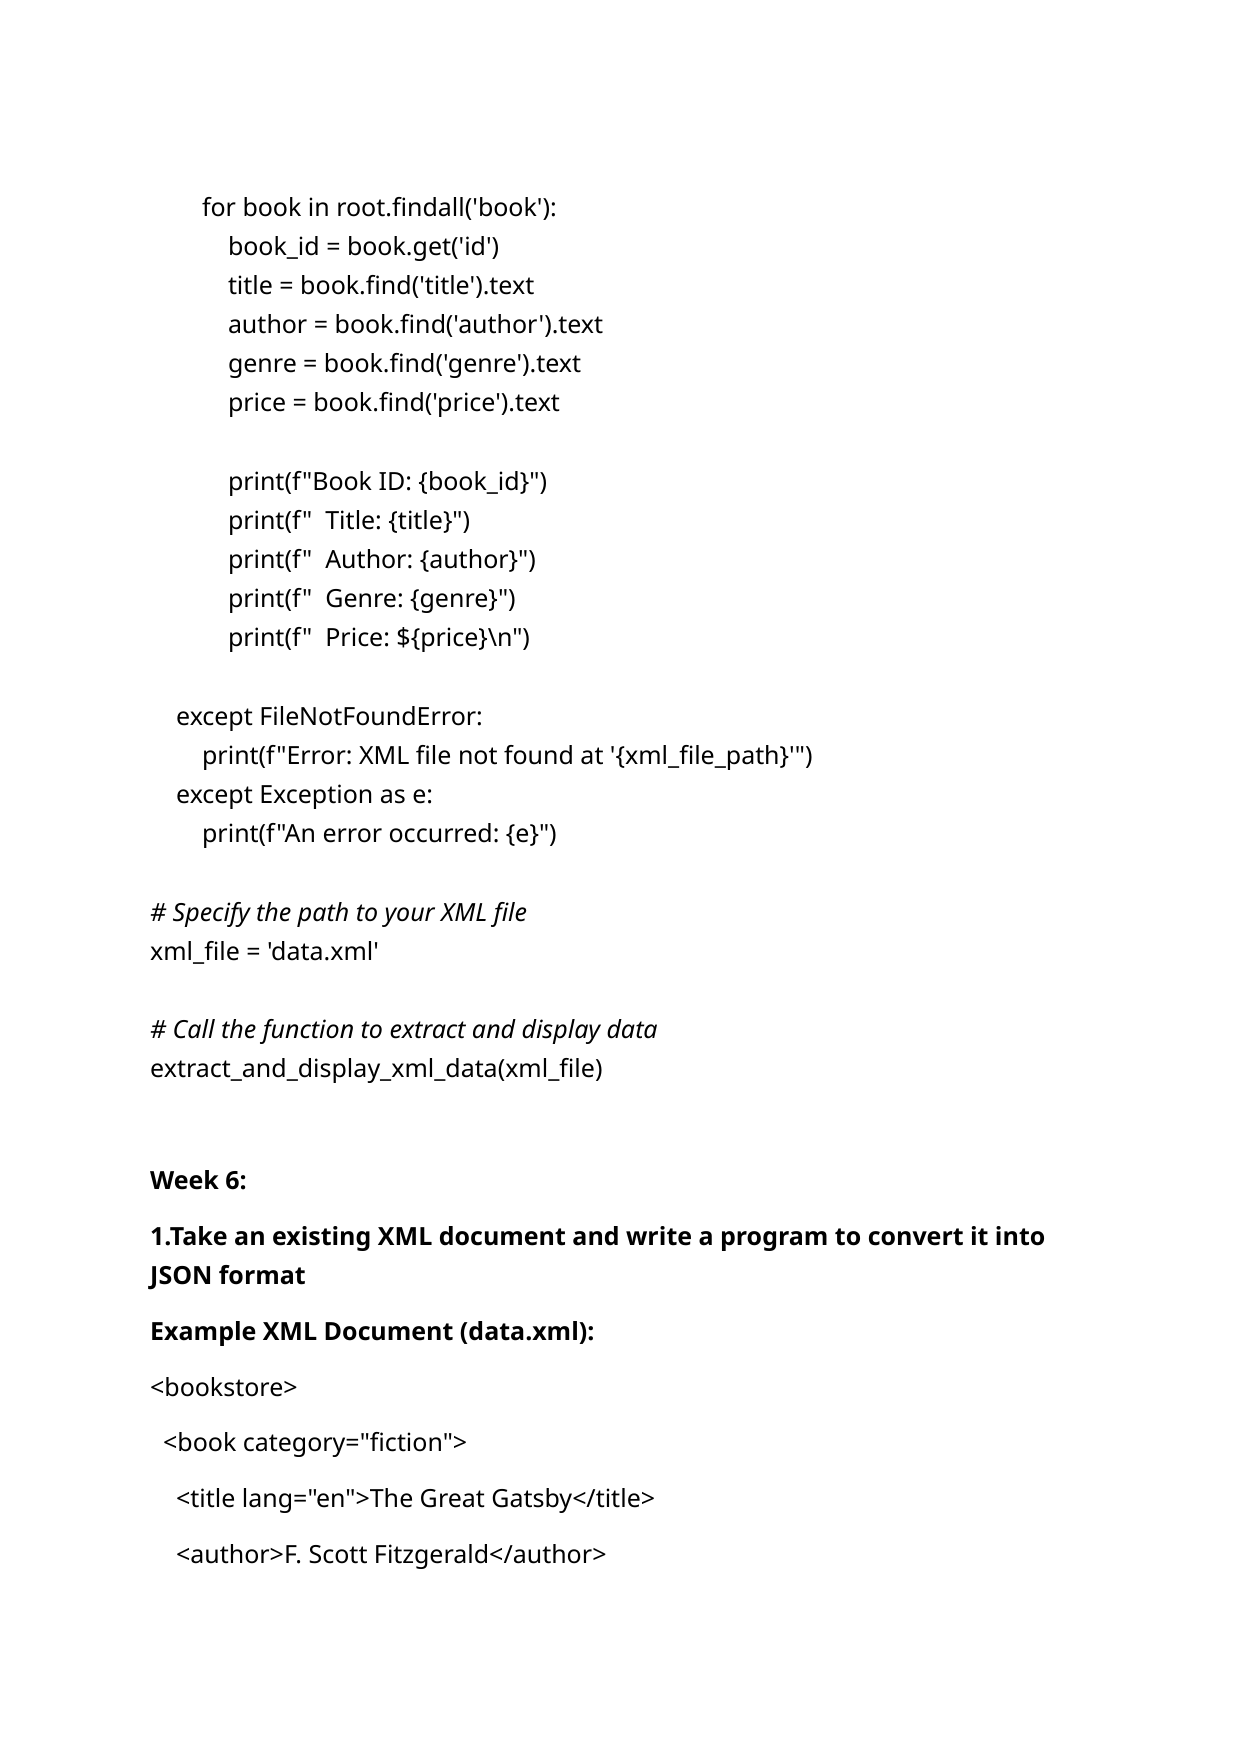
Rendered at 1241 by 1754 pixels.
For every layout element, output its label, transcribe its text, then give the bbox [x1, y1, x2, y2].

text <book category="fiction"> [150, 1425, 1090, 1459]
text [150, 150, 1090, 1085]
text Week 6: [150, 1162, 1090, 1197]
text <title lang="en">The Great Gatsby</title> [150, 1481, 1090, 1515]
text Example XML Document (data.xml): [150, 1313, 1090, 1347]
text 1.Take an existing XML document and write a program to convert it into JSON format [150, 1218, 1090, 1292]
text <author>F. Scott Fitzgerald</author> [150, 1537, 1090, 1571]
text <bookstore> [150, 1369, 1090, 1403]
